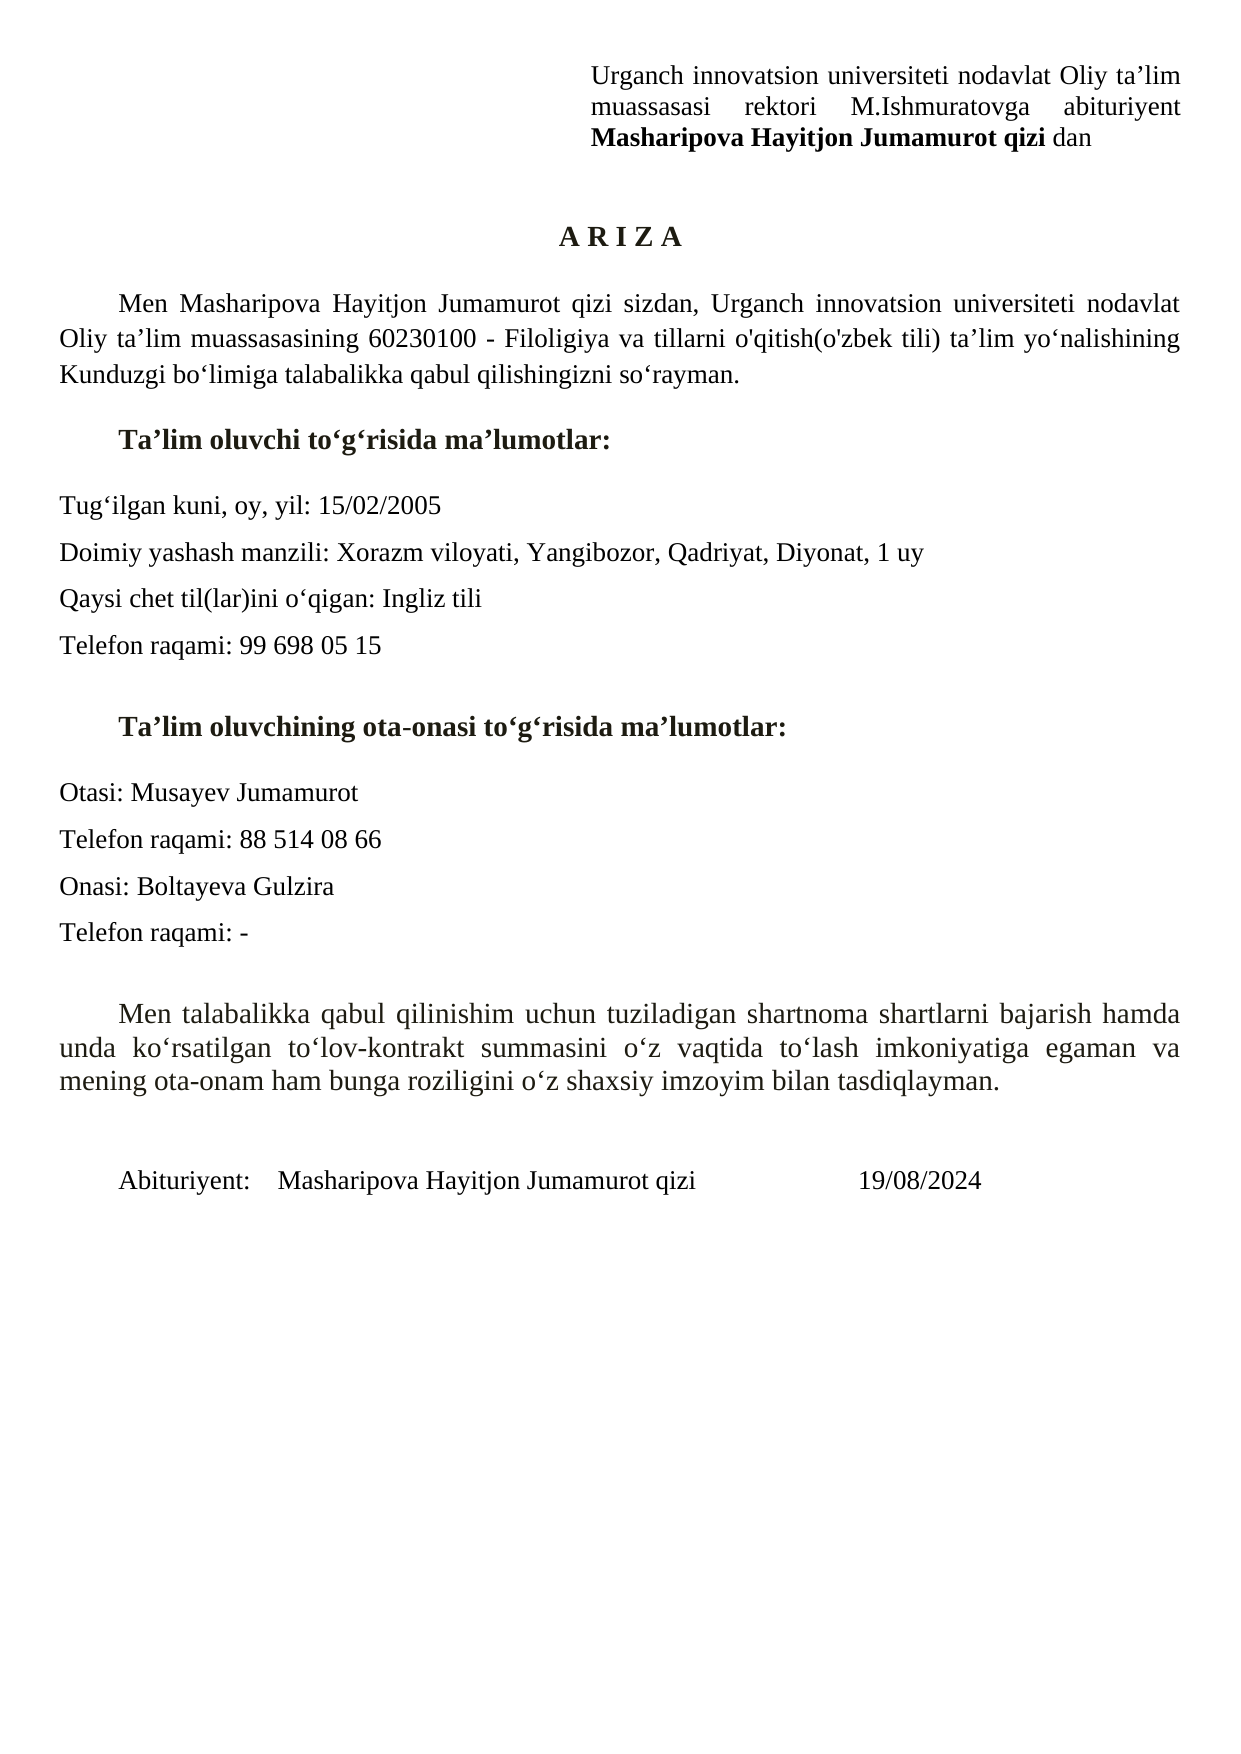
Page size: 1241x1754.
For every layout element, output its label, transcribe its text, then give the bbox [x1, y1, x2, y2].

text Ta’lim oluvchining ota-onasi to‘g‘risida ma’lumotlar: [59, 709, 1181, 743]
text Otasi: Musayev Jumamurot [59, 776, 1181, 807]
text Ta’lim oluvchi to‘g‘risida ma’lumotlar: [59, 422, 1181, 455]
text Telefon raqami: 88 514 08 66 [59, 823, 1181, 854]
text Men Masharipova Hayitjon Jumamurot qizi sizdan, Urganch innovatsion universiteti nodavlat Oliy ta’lim muassasasining 60230100 - Filoligiya va tillarni o'qitish(o'zbek tili) ta’lim yo‘nalishining Kunduzgi bo‘limiga talabalikka qabul qilishingizni so‘rayman. [59, 287, 1181, 389]
text Doimiy yashash manzili: Xorazm viloyati, Yangibozor, Qadriyat, Diyonat, 1 uy [59, 536, 1181, 567]
text Qaysi chet til(lar)ini o‘qigan: Ingliz tili [59, 582, 1181, 613]
text Abituriyent: Masharipova Hayitjon Jumamurot qizi 19/08/2024 [59, 1164, 1181, 1195]
text A R I Z A [59, 219, 1181, 253]
text Tug‘ilgan kuni, oy, yil: 15/02/2005 [59, 489, 1181, 520]
text Telefon raqami: - [59, 916, 1181, 947]
text Telefon raqami: 99 698 05 15 [59, 629, 1181, 660]
text Men talabalikka qabul qilinishim uchun tuziladigan shartnoma shartlarni bajarish hamda unda ko‘rsatilgan to‘lov-kontrakt summasini o‘z vaqtida to‘lash imkoniyatiga egaman va mening ota-onam ham bunga roziligini oʻz shaxsiy imzoyim bilan tasdiqlayman. [59, 996, 1181, 1097]
text Onasi: Boltayeva Gulzira [59, 869, 1181, 901]
text Urganch innovatsion universiteti nodavlat Oliy ta’lim muassasasi rektori M.Ishmuratovga abituriyent Masharipova Hayitjon Jumamurot qizi dan [591, 59, 1181, 152]
